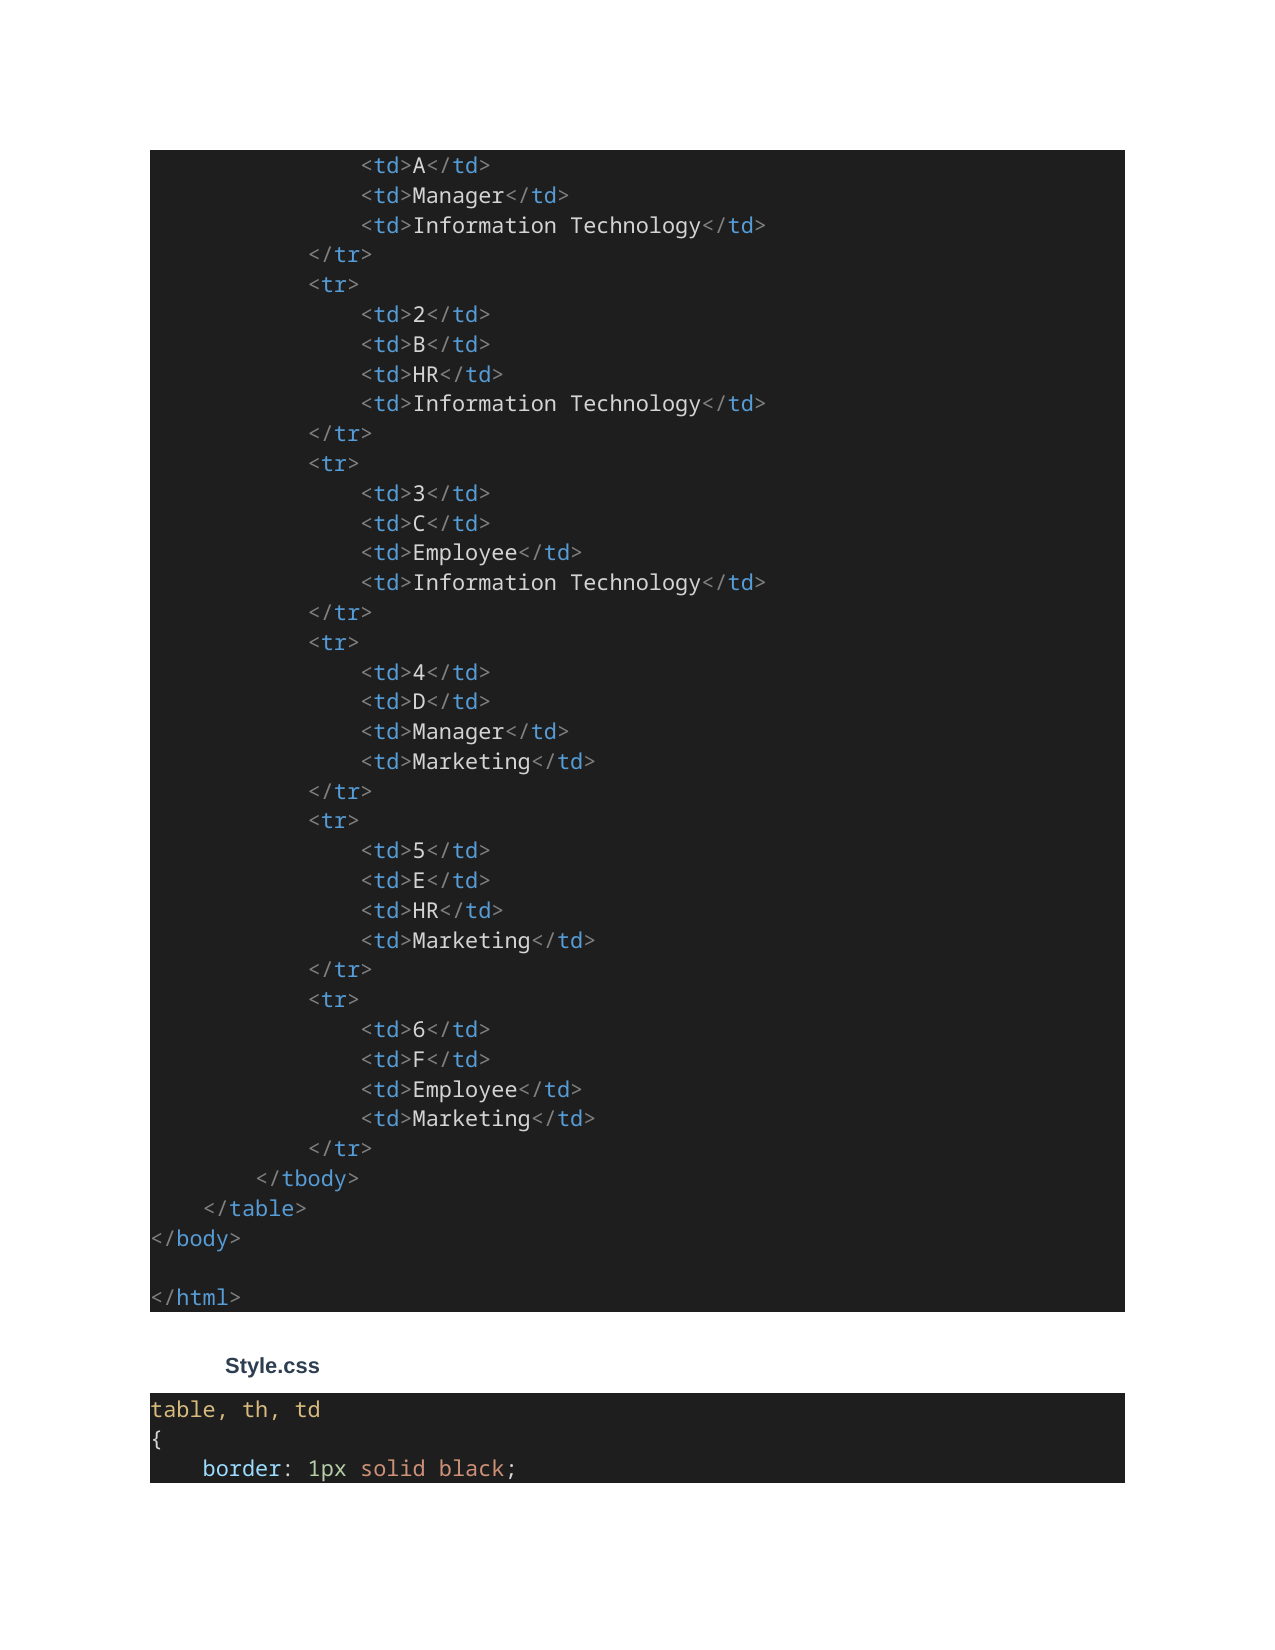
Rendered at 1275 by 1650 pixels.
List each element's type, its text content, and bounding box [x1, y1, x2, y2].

text <td>D</td> [150, 686, 1125, 716]
text </tr> [150, 1133, 1125, 1163]
text <td>3</td> [150, 478, 1125, 507]
text <td>HR</td> [150, 358, 1125, 388]
text <td>Manager</td> [150, 716, 1125, 746]
text <td>6</td> [150, 1014, 1125, 1044]
text Style.css [225, 1353, 1125, 1378]
text <td>Marketing</td> [150, 924, 1125, 954]
text border: 1px solid black; [150, 1453, 1125, 1483]
text <td>Marketing</td> [150, 1103, 1125, 1133]
text <td>C</td> [150, 507, 1125, 537]
text </tr> [150, 418, 1125, 448]
text table, th, td [150, 1393, 1125, 1423]
text <td>B</td> [150, 329, 1125, 358]
text </table> [150, 1193, 1125, 1222]
text </html> [150, 1282, 1125, 1312]
text </body> [150, 1222, 1125, 1252]
text <td>Employee</td> [150, 537, 1125, 567]
text <td>Employee</td> [150, 1073, 1125, 1103]
text <td>HR</td> [150, 895, 1125, 924]
text <td>A</td> [150, 150, 1125, 180]
text <td>E</td> [150, 865, 1125, 895]
text <td>5</td> [150, 835, 1125, 865]
text <td>Information Technology</td> [150, 388, 1125, 418]
text </tr> [150, 776, 1125, 805]
text </tr> [150, 954, 1125, 984]
text <tr> [150, 984, 1125, 1014]
text </tr> [150, 597, 1125, 627]
text <td>F</td> [150, 1044, 1125, 1073]
text <tr> [150, 448, 1125, 478]
text <tr> [150, 805, 1125, 835]
text <td>Manager</td> [150, 180, 1125, 209]
text <td>Information Technology</td> [150, 567, 1125, 597]
text <tr> [150, 627, 1125, 656]
text <td>Information Technology</td> [150, 209, 1125, 239]
text <tr> [150, 269, 1125, 299]
text </tbody> [150, 1163, 1125, 1193]
text <td>4</td> [150, 656, 1125, 686]
text <td>Marketing</td> [150, 746, 1125, 776]
text <td>2</td> [150, 299, 1125, 329]
text { [150, 1423, 1125, 1453]
text </tr> [150, 239, 1125, 269]
